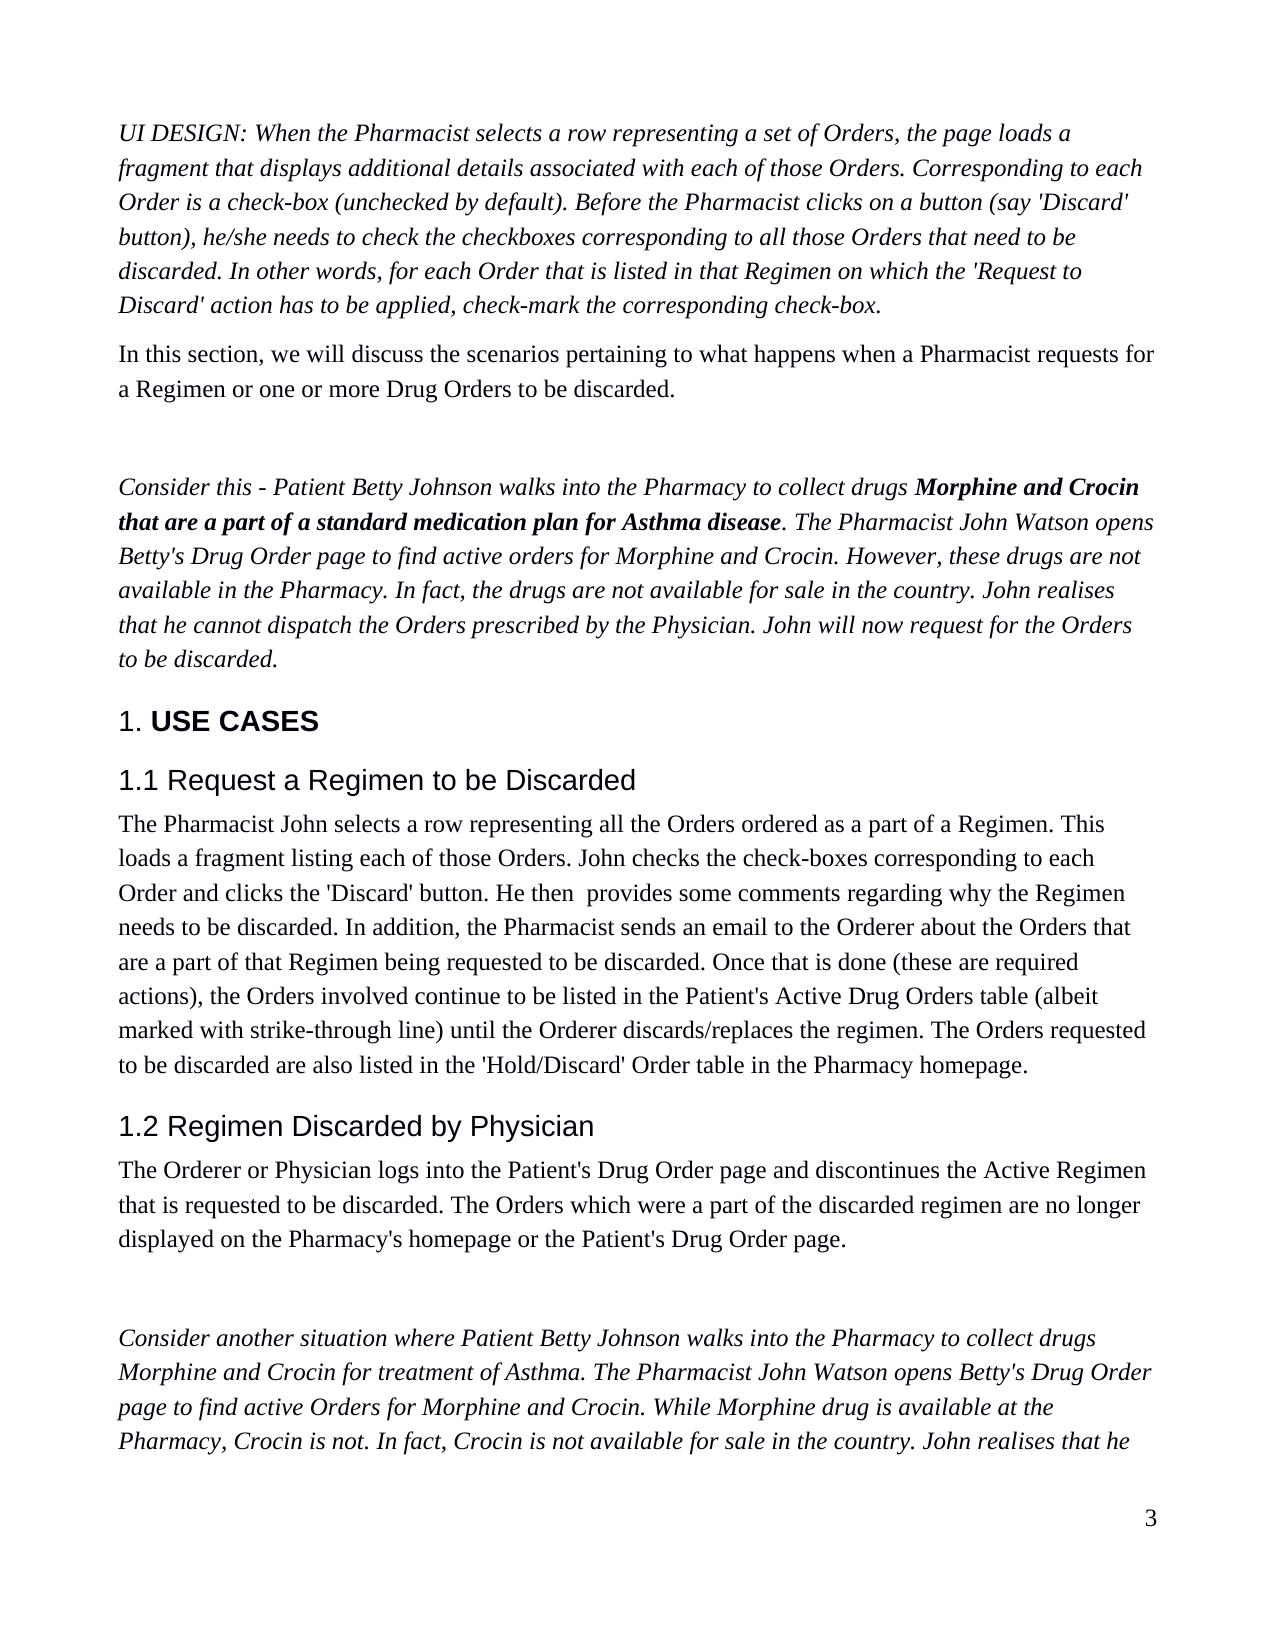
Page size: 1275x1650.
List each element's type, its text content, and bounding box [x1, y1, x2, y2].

subtitle 1. USE CASES [118, 704, 1157, 738]
text The Orderer or Physician logs into the Patient's Drug Order page and discontinues the Active Regimen that is requested to be discarded. The Orders which were a part of the discarded regimen are no longer displayed on the Pharmacy's homepage or the Patient's Drug Order page. [118, 1156, 1157, 1253]
subtitle 1.1 Request a Regimen to be Discarded [118, 763, 1157, 796]
text In this section, we will discuss the scenarios pertaining to what happens when a Pharmacist requests for a Regimen or one or more Drug Orders to be discarded. [118, 339, 1157, 403]
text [118, 1323, 1157, 1455]
text The Pharmacist John selects a row representing all the Orders ordered as a part of a Regimen. This loads a fragment listing each of those Orders. John checks the check-boxes corresponding to each Order and clicks the 'Discard' button. He then provides some comments regarding why the Regimen needs to be discarded. In addition, the Pharmacist sends an email to the Orderer about the Orders that are a part of that Regimen being requested to be discarded. Once that is done (these are required actions), the Orders involved continue to be listed in the Patient's Active Drug Orders table (albeit marked with strike-through line) until the Orderer discards/replaces the regimen. The Orders requested to be discarded are also listed in the 'Hold/Discard' Order table in the Pharmacy homepage. [118, 809, 1157, 1079]
subtitle 1.2 Regimen Discarded by Physician [118, 1109, 1157, 1143]
text Consider this - Patient Betty Johnson walks into the Pharmacy to collect drugs Morphine and Crocin that are a part of a standard medication plan for Asthma disease. The Pharmacist John Watson opens Betty's Drug Order page to find active orders for Morphine and Crocin. However, these drugs are not available in the Pharmacy. In fact, the drugs are not available for sale in the country. John realises that he cannot dispatch the Orders prescribed by the Physician. John will now request for the Orders to be discarded. [118, 472, 1157, 673]
text UI DESIGN: When the Pharmacist selects a row representing a set of Orders, the page loads a fragment that displays additional details associated with each of those Orders. Corresponding to each Order is a check-box (unchecked by default). Before the Pharmacist clicks on a button (say 'Discard' button), he/she needs to check the checkboxes corresponding to all those Orders that need to be discarded. In other words, for each Order that is listed in that Regimen on which the 'Request to Discard' action has to be applied, check-mark the corresponding check-box. [118, 118, 1157, 319]
